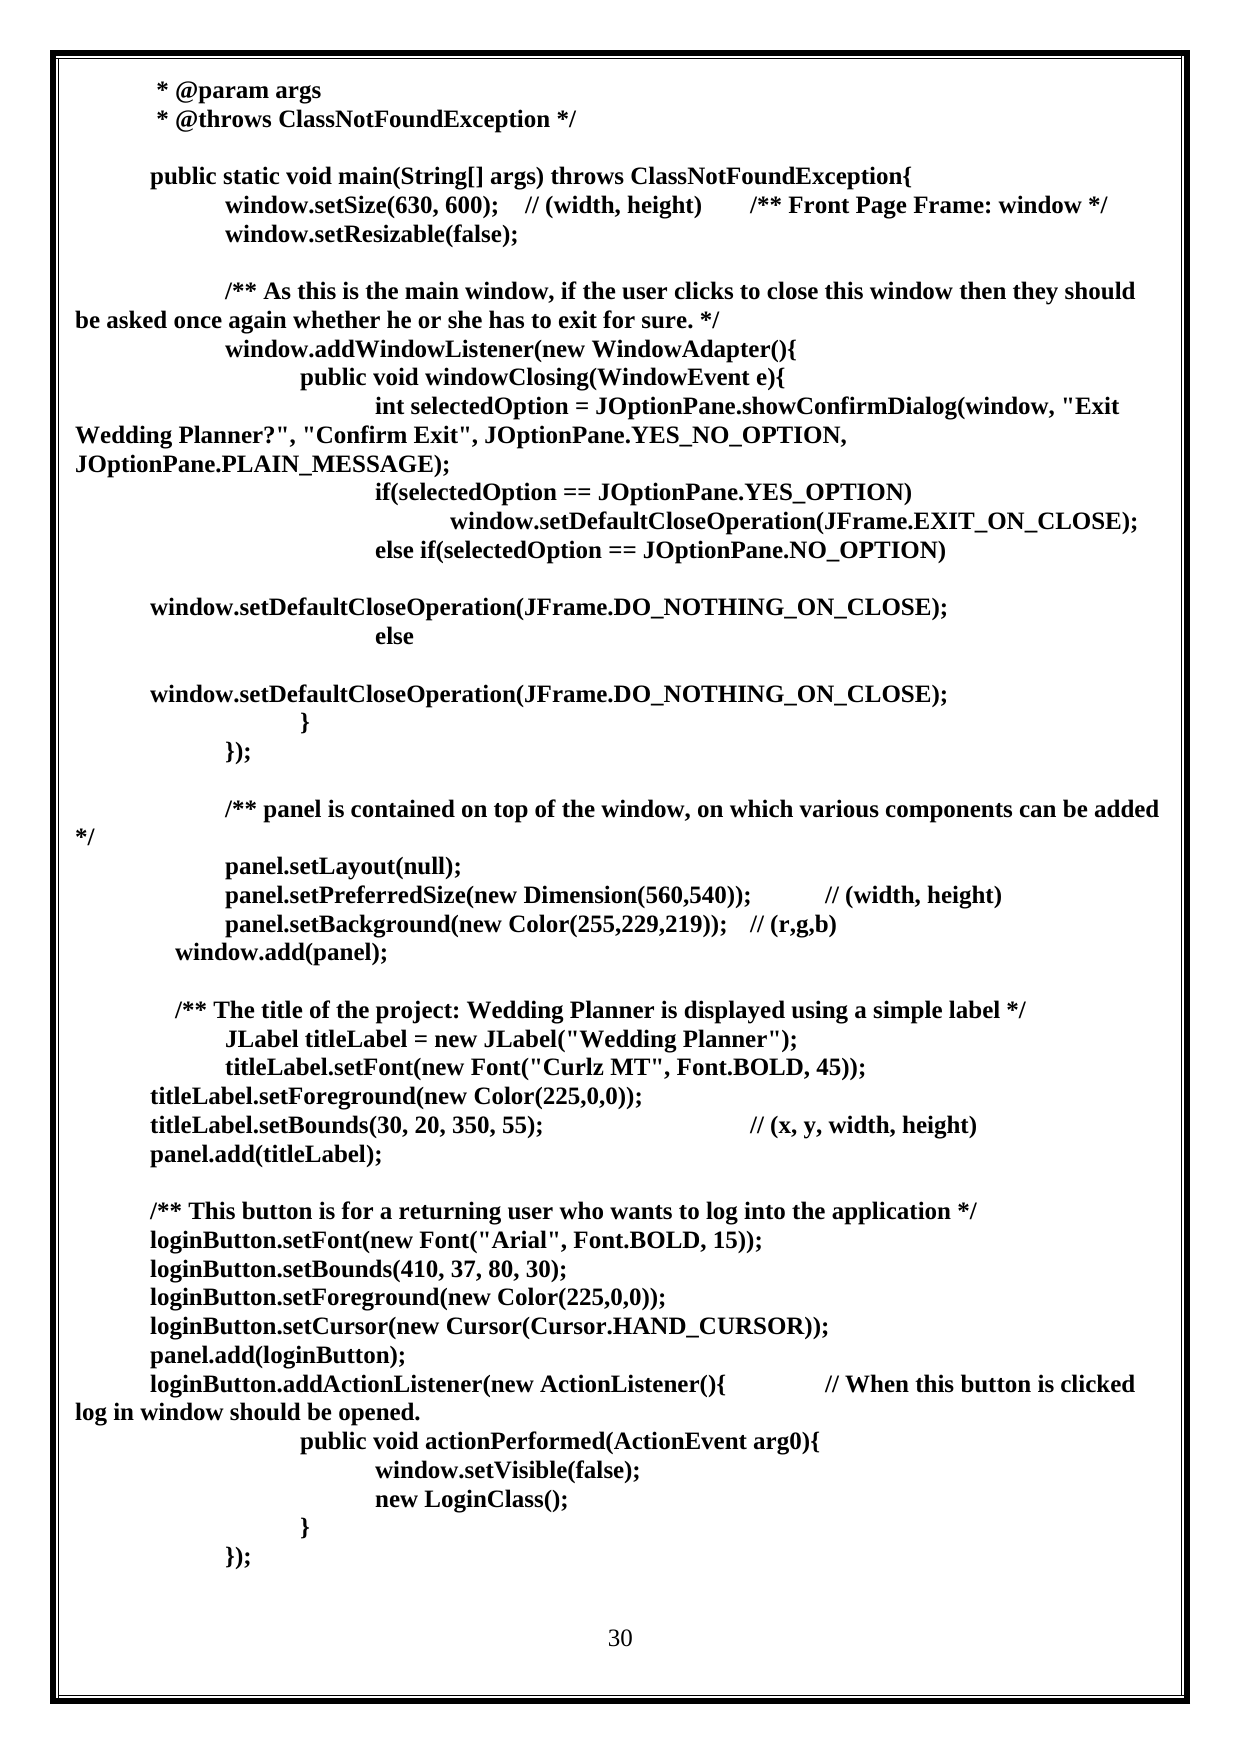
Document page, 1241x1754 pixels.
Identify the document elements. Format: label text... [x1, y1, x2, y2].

text titleLabel.setBounds(30, 20, 350, 55); // (x, y, width, height) [75, 1110, 1165, 1139]
text window.setSize(630, 600); // (width, height) /** Front Page Frame: window */ [75, 190, 1165, 219]
text window.addWindowListener(new WindowAdapter(){ [75, 334, 1165, 362]
text } [75, 1512, 1165, 1541]
text window.setVisible(false); [75, 1455, 1165, 1484]
text loginButton.setBounds(410, 37, 80, 30); [75, 1254, 1165, 1282]
text panel.add(titleLabel); [75, 1139, 1165, 1167]
text new LoginClass(); [75, 1484, 1165, 1512]
text titleLabel.setFont(new Font("Curlz MT", Font.BOLD, 45)); [75, 1052, 1165, 1081]
text * @throws ClassNotFoundException */ [75, 104, 1165, 132]
text window.setDefaultCloseOperation(JFrame.DO_NOTHING_ON_CLOSE); [75, 650, 1165, 707]
text if(selectedOption == JOptionPane.YES_OPTION) [75, 477, 1165, 506]
text panel.setLayout(null); [75, 851, 1165, 880]
text window.setResizable(false); [75, 219, 1165, 247]
text loginButton.setFont(new Font("Arial", Font.BOLD, 15)); [75, 1225, 1165, 1254]
text }); [75, 1541, 1165, 1570]
text window.setDefaultCloseOperation(JFrame.DO_NOTHING_ON_CLOSE); [75, 564, 1165, 621]
text else [75, 621, 1165, 650]
text /** The title of the project: Wedding Planner is displayed using a simple label */ [75, 995, 1165, 1024]
text }); [75, 736, 1165, 765]
text window.add(panel); [75, 937, 1165, 966]
text public void windowClosing(WindowEvent e){ [75, 362, 1165, 391]
text else if(selectedOption == JOptionPane.NO_OPTION) [75, 535, 1165, 564]
text * @param args [75, 75, 1165, 104]
text window.setDefaultCloseOperation(JFrame.EXIT_ON_CLOSE); [75, 506, 1165, 535]
text public static void main(String[] args) throws ClassNotFoundException{ [75, 161, 1165, 190]
text loginButton.setCursor(new Cursor(Cursor.HAND_CURSOR)); [75, 1311, 1165, 1340]
text /** This button is for a returning user who wants to log into the application */ [75, 1196, 1165, 1225]
text /** panel is contained on top of the window, on which various components can be added */ [75, 794, 1165, 851]
text /** As this is the main window, if the user clicks to close this window then they should be asked once again whether he or she has to exit for sure. */ [75, 276, 1165, 334]
text panel.setPreferredSize(new Dimension(560,540)); // (width, height) [75, 880, 1165, 909]
text public void actionPerformed(ActionEvent arg0){ [75, 1426, 1165, 1455]
text panel.setBackground(new Color(255,229,219)); // (r,g,b) [75, 909, 1165, 937]
text titleLabel.setForeground(new Color(225,0,0)); [75, 1081, 1165, 1110]
text JLabel titleLabel = new JLabel("Wedding Planner"); [75, 1024, 1165, 1052]
text loginButton.setForeground(new Color(225,0,0)); [75, 1282, 1165, 1311]
text int selectedOption = JOptionPane.showConfirmDialog(window, "Exit Wedding Planner?", "Confirm Exit", JOptionPane.YES_NO_OPTION, JOptionPane.PLAIN_MESSAGE); [75, 391, 1165, 477]
text } [75, 707, 1165, 736]
text panel.add(loginButton); [75, 1340, 1165, 1369]
text loginButton.addActionListener(new ActionListener(){ // When this button is clicked log in window should be opened. [75, 1369, 1165, 1426]
